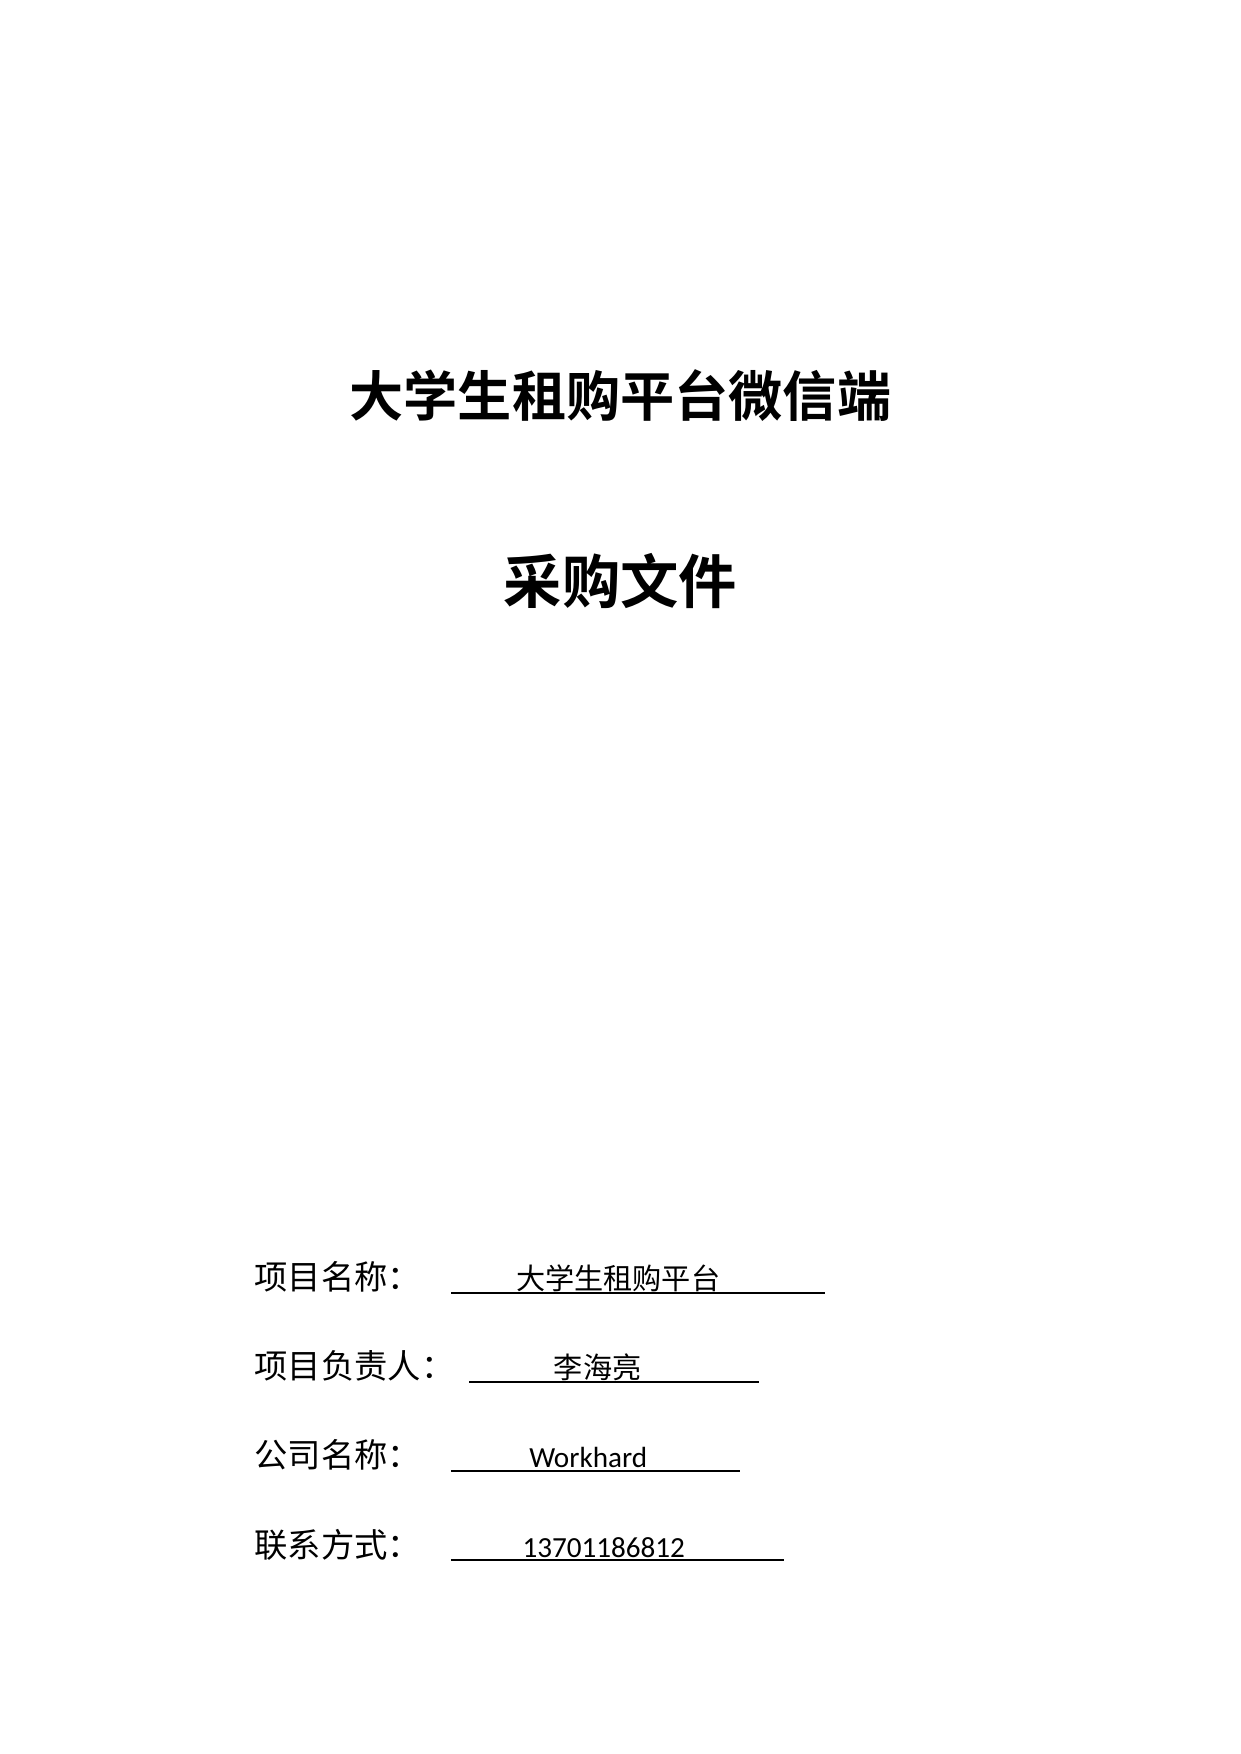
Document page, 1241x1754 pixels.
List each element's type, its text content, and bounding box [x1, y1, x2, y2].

text 采购文件 [187, 529, 1053, 627]
text 大学生租购平台微信端 [187, 344, 1053, 442]
text 联系方式： 13701186812 [187, 1510, 1053, 1575]
text 公司名称： Workhard [187, 1421, 1053, 1486]
text 项目负责人： 李海亮 [187, 1332, 1053, 1397]
text 项目名称： 大学生租购平台 [187, 1243, 1053, 1308]
